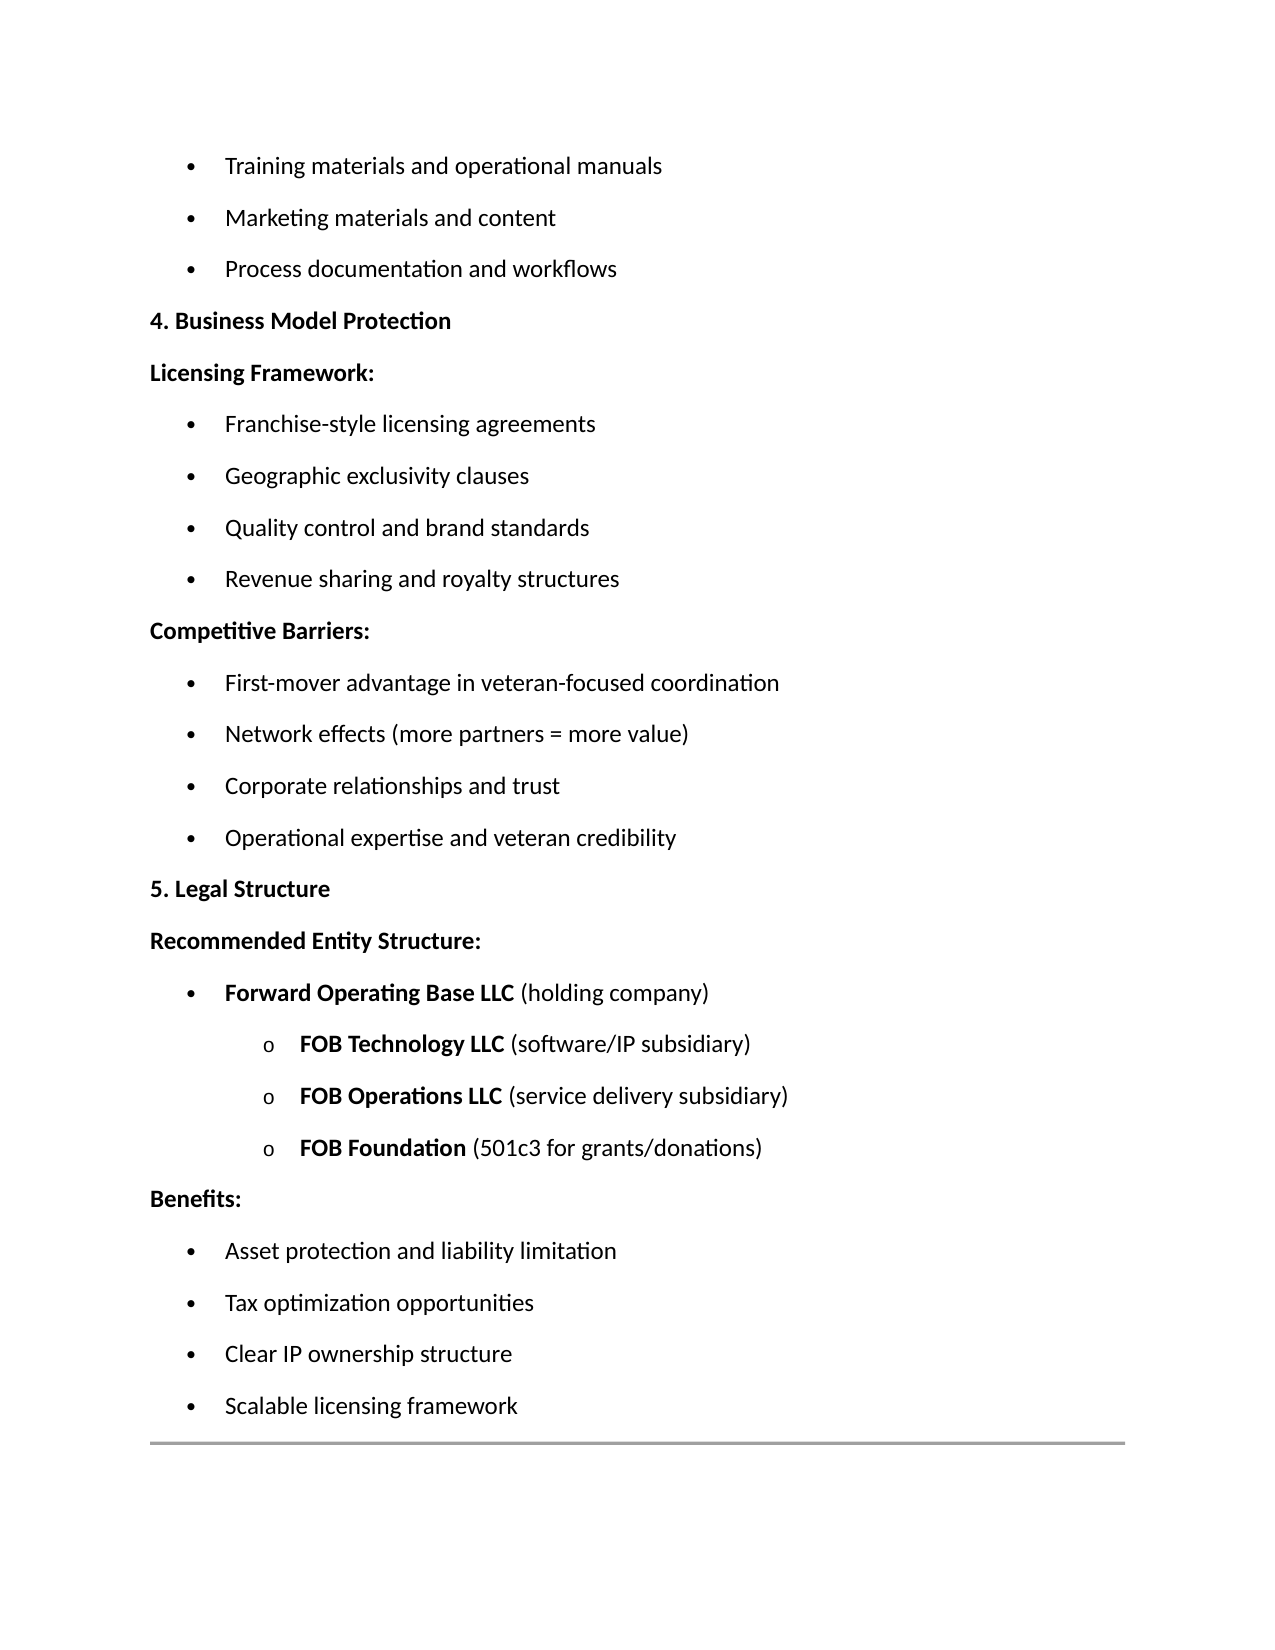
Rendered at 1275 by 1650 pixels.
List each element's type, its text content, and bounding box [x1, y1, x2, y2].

list FOB Technology LLC (software/IP subsidiary) [262, 1028, 1125, 1059]
list Process documentation and workflows [187, 253, 1125, 284]
text Benefits: [150, 1183, 1125, 1214]
text Recommended Entity Structure: [150, 925, 1125, 956]
list Asset protection and liability limitation [187, 1235, 1125, 1266]
list FOB Foundation (501c3 for grants/donations) [262, 1132, 1125, 1162]
list Marketing materials and content [187, 202, 1125, 232]
list Revenue sharing and royalty structures [187, 563, 1125, 594]
list Network effects (more partners = more value) [187, 718, 1125, 749]
list Training materials and operational manuals [187, 150, 1125, 181]
text Competitive Barriers: [150, 615, 1125, 646]
list Geographic exclusivity clauses [187, 460, 1125, 491]
list First-mover advantage in veteran-focused coordination [187, 667, 1125, 697]
text 4. Business Model Protection [150, 305, 1125, 336]
list Operational expertise and veteran credibility [187, 822, 1125, 852]
list Clear IP ownership structure [187, 1338, 1125, 1369]
list Forward Operating Base LLC (holding company) [187, 977, 1125, 1007]
text Licensing Framework: [150, 357, 1125, 387]
list Scalable licensing framework [187, 1390, 1125, 1421]
list Quality control and brand standards [187, 512, 1125, 542]
list Franchise-style licensing agreements [187, 408, 1125, 439]
list FOB Operations LLC (service delivery subsidiary) [262, 1080, 1125, 1111]
list Corporate relationships and trust [187, 770, 1125, 801]
text 5. Legal Structure [150, 873, 1125, 904]
list Tax optimization opportunities [187, 1287, 1125, 1317]
